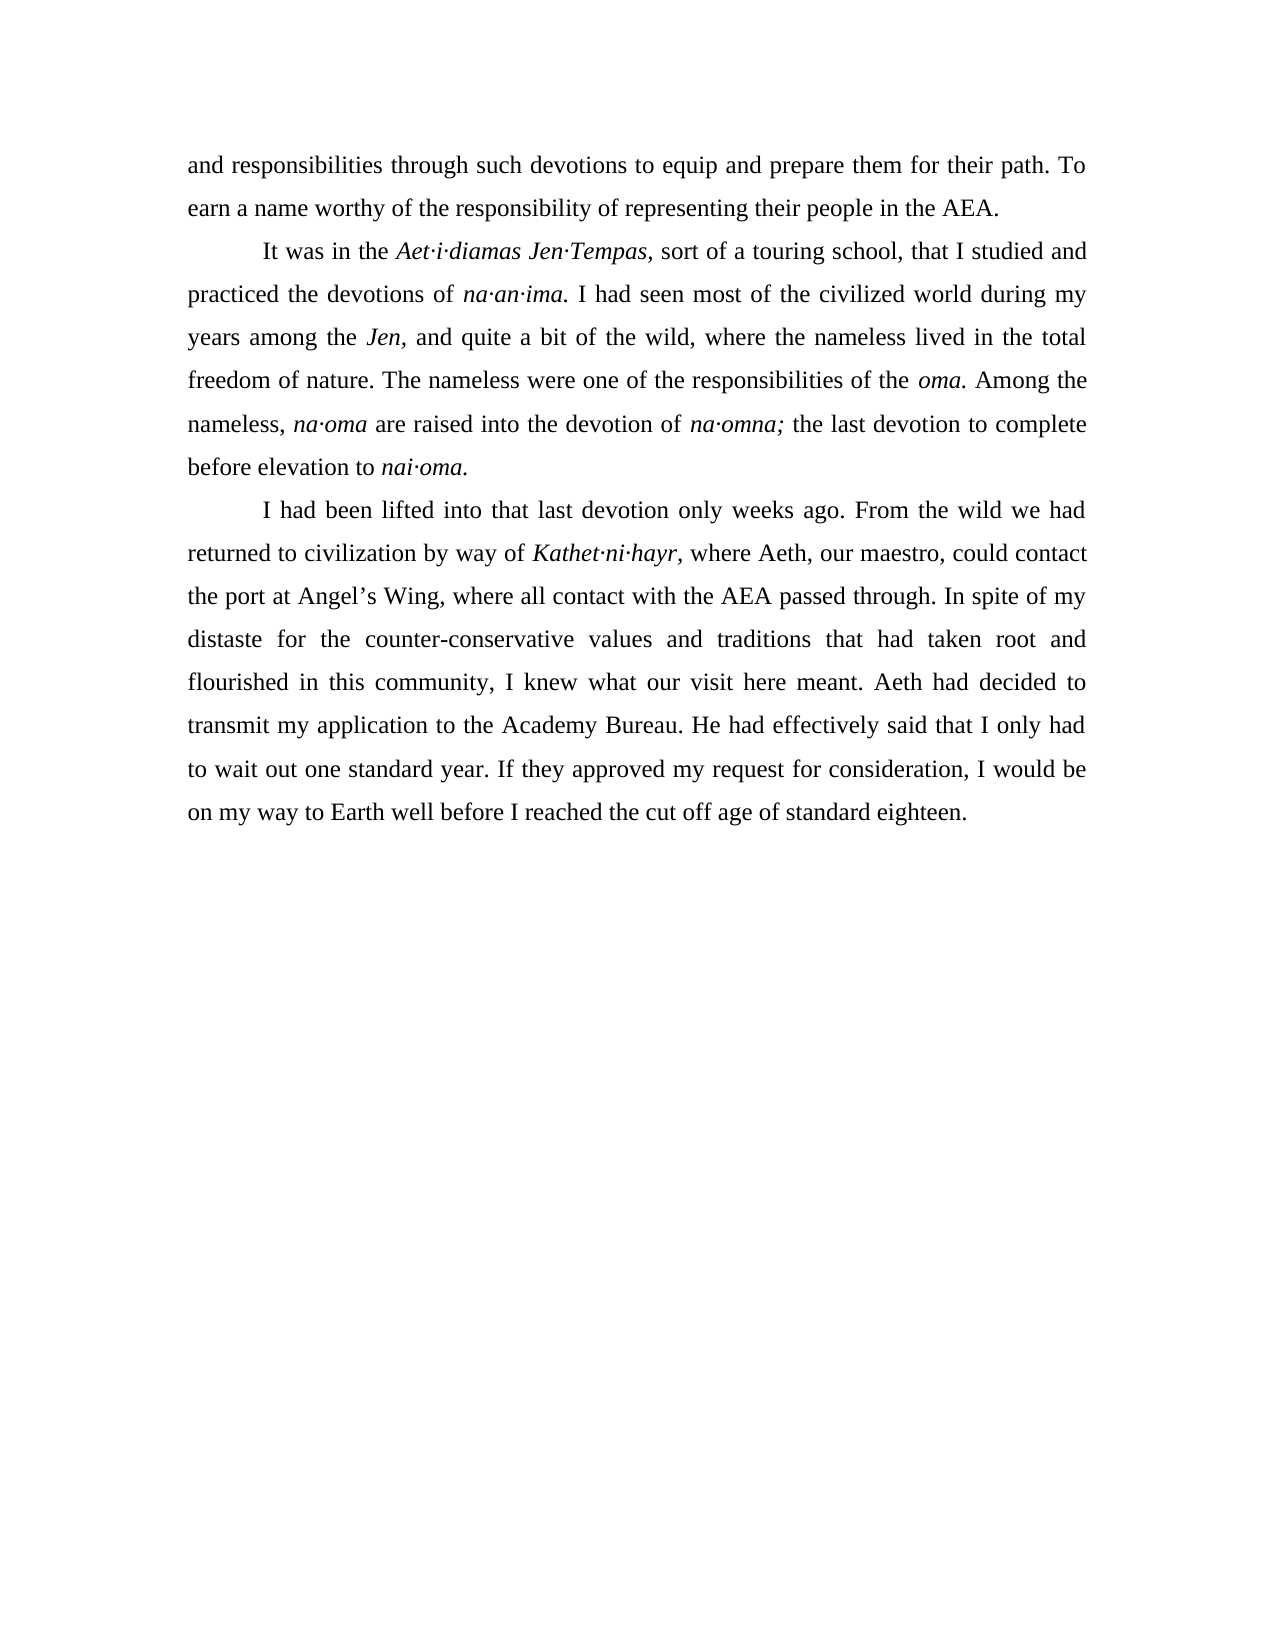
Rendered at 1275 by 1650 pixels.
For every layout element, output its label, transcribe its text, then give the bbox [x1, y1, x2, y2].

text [187, 150, 1087, 222]
text It was in the Aet·i·diamas Jen·Tempas, sort of a touring school, that I studied and practiced the devotions of na·an·ima. I had seen most of the civilized world during my years among the Jen, and quite a bit of the wild, where the nameless lived in the total freedom of nature. The nameless were one of the responsibilities of the oma. Among the nameless, na·oma are raised into the devotion of na·omna; the last devotion to complete before elevation to nai·oma. [187, 236, 1087, 481]
text I had been lifted into that last devotion only weeks ago. From the wild we had returned to civilization by way of Kathet·ni·hayr, where Aeth, our maestro, could contact the port at Angel’s Wing, where all contact with the AEA passed through. In spite of my distaste for the counter-conservative values and traditions that had taken root and flourished in this community, I knew what our visit here meant. Aeth had decided to transmit my application to the Academy Bureau. He had effectively said that I only had to wait out one standard year. If they approved my request for consideration, I would be on my way to Earth well before I reached the cut off age of standard eighteen. [187, 495, 1087, 826]
